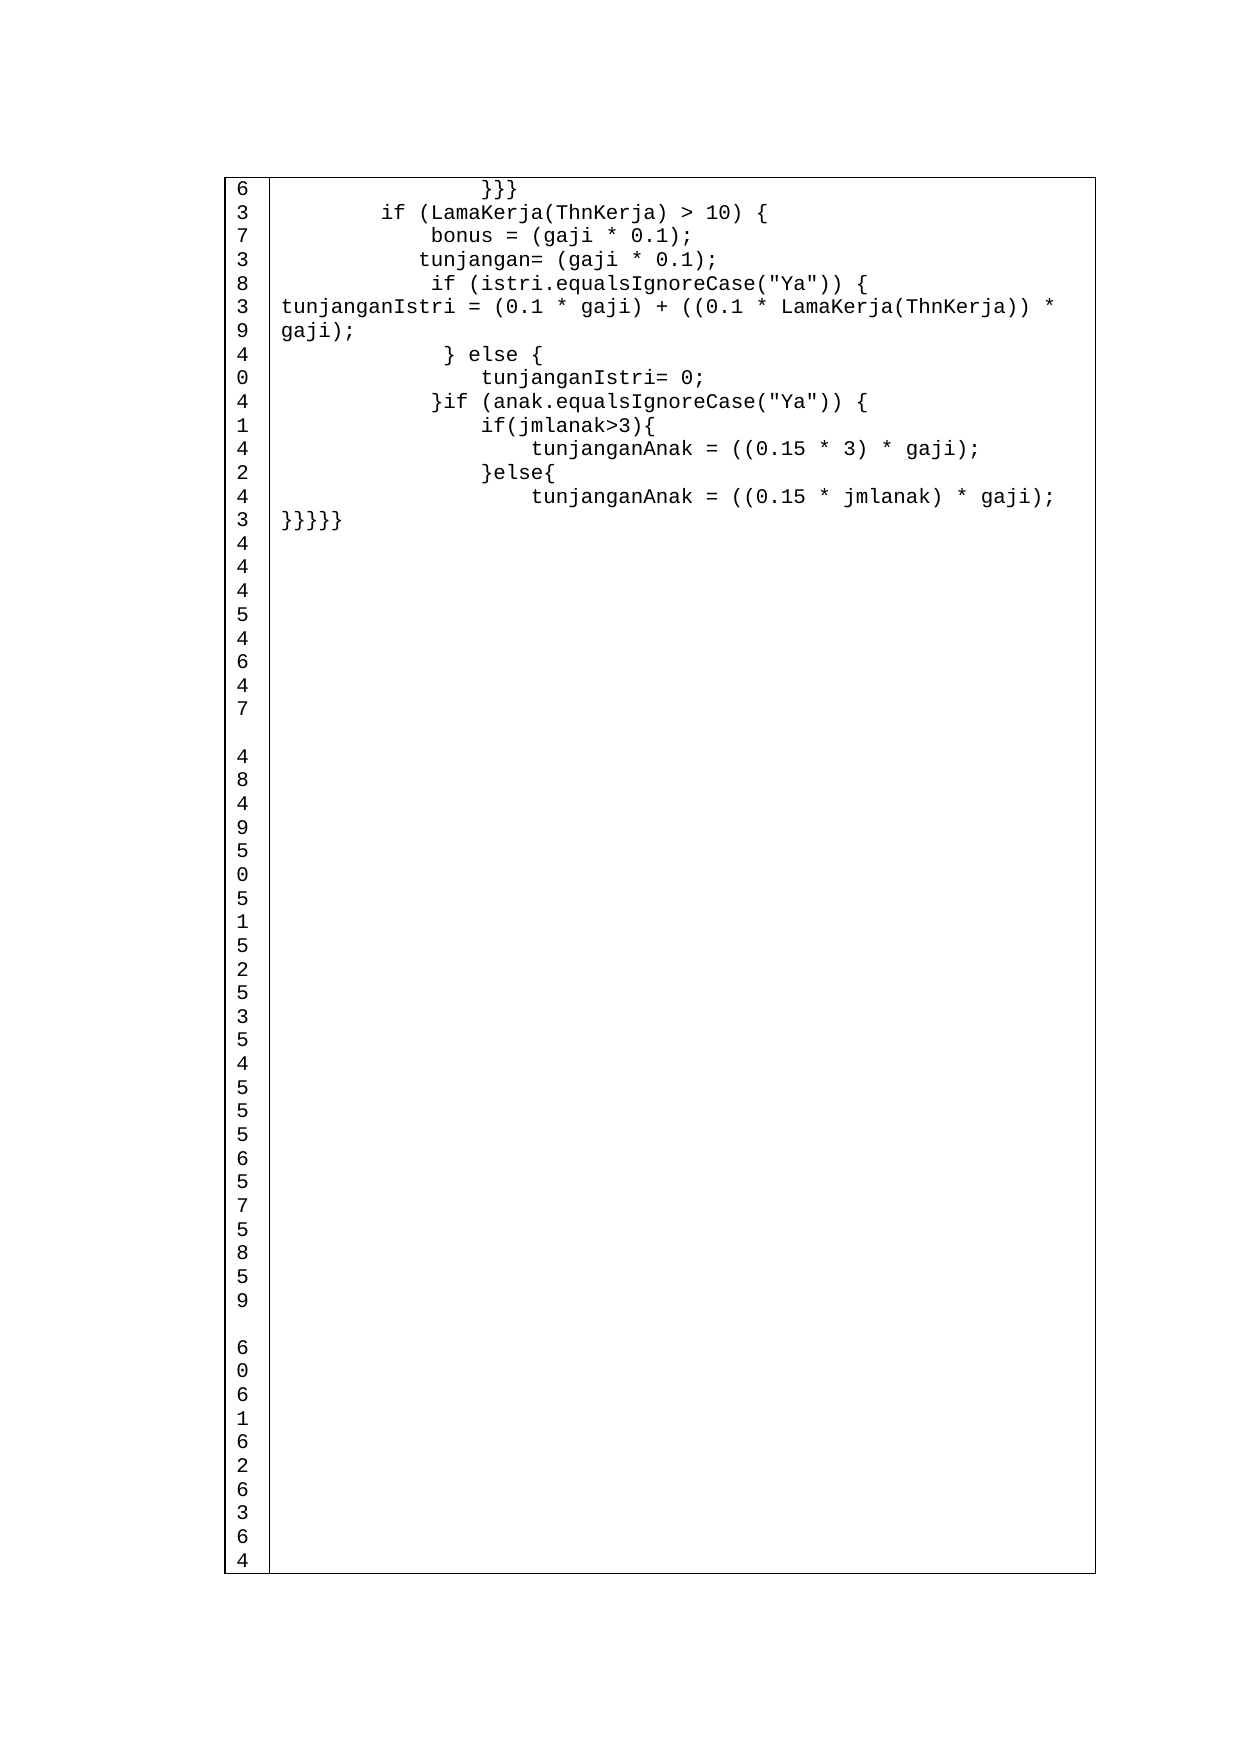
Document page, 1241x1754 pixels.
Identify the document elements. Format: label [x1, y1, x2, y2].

table_header [226, 178, 269, 1573]
table_header [270, 178, 1095, 1573]
